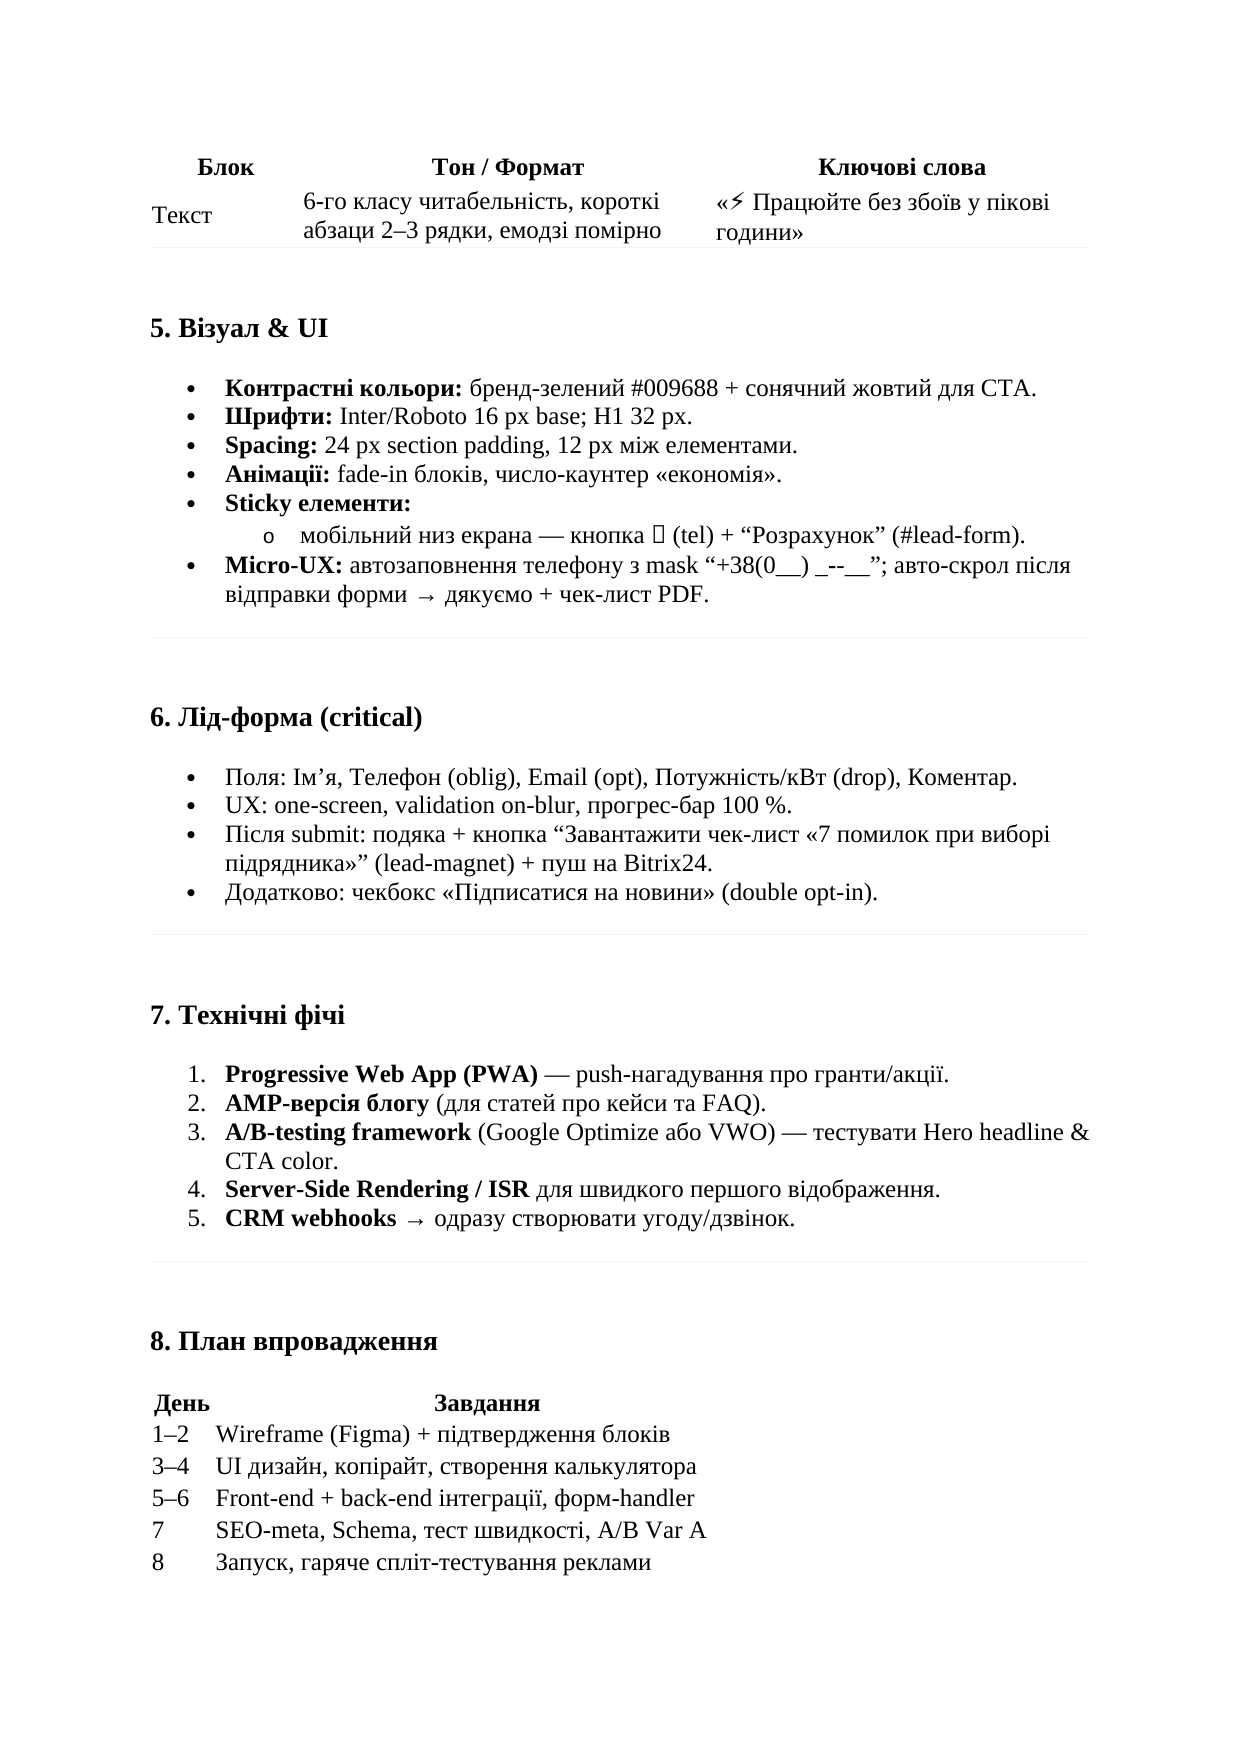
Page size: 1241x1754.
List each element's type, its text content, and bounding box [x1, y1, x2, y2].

list Progressive Web App (PWA) — push-нагадування про гранти/акції. [187, 1059, 1090, 1088]
table_header Блок [150, 150, 301, 182]
table_cell 5–6 [150, 1482, 214, 1513]
list UX: one-screen, validation on-blur, прогрес-бар 100 %. [187, 791, 1090, 819]
table_header Завдання [214, 1386, 761, 1418]
list AMP-версія блогу (для статей про кейси та FAQ). [187, 1088, 1090, 1117]
list Після submit: подяка + кнопка “Завантажити чек-лист «7 помилок при виборі підрядника»” (lead-magnet) + пуш на Bitrix24. [187, 819, 1090, 877]
table_cell Запуск, гаряче спліт-тестування реклами [214, 1545, 761, 1577]
table_cell 1–2 [150, 1418, 214, 1450]
table_cell 7 [150, 1514, 214, 1545]
list Sticky елементи: [187, 488, 1090, 516]
table_header Тон / Формат [301, 150, 714, 182]
table_header Ключові слова [714, 150, 1090, 182]
text 8. План впровадження [150, 1324, 1090, 1357]
table_cell «⚡ Працюйте без збоїв у пікові години» [714, 182, 1090, 247]
list мобільний низ екрана — кнопка 📞 (tel) + “Розрахунок” (#lead-form). [262, 516, 1090, 550]
table_header День [150, 1386, 214, 1418]
list Spacing: 24 px section padding, 12 px між елементами. [187, 430, 1090, 459]
table_cell Текст [150, 182, 301, 247]
text 7. Технічні фічі [150, 998, 1090, 1030]
list Анімації: fade-in блоків, число-каунтер «економія». [187, 459, 1090, 488]
table_cell SEO-meta, Schema, тест швидкості, A/B Var A [214, 1514, 761, 1545]
table_cell 6-го класу читабельність, короткі абзаци 2–3 рядки, емодзі помірно [301, 182, 714, 247]
table_cell Wireframe (Figma) + підтвердження блоків [214, 1418, 761, 1450]
table_cell Front-end + back-end інтеграції, форм-handler [214, 1482, 761, 1513]
list Micro-UX: автозаповнення телефону з mask “+38(0__) _--__”; авто-скрол після відправки форми → дякуємо + чек-лист PDF. [187, 550, 1090, 608]
list CRM webhooks → одразу створювати угоду/дзвінок. [187, 1203, 1090, 1232]
table_cell 3–4 [150, 1450, 214, 1482]
table_cell UI дизайн, копірайт, створення калькулятора [214, 1450, 761, 1482]
text 6. Лід-форма (critical) [150, 700, 1090, 733]
table_cell 8 [150, 1545, 214, 1577]
list Поля: Ім’я, Телефон (oblig), Email (opt), Потужність/кВт (drop), Коментар. [187, 762, 1090, 791]
list A/B-testing framework (Google Optimize або VWO) — тестувати Hero headline & CTA color. [187, 1117, 1090, 1174]
list Шрифти: Inter/Roboto 16 px base; H1 32 px. [187, 401, 1090, 430]
list Додатково: чекбокс «Підписатися на новини» (double opt-in). [187, 877, 1090, 906]
list Server-Side Rendering / ISR для швидкого першого відображення. [187, 1174, 1090, 1203]
list Контрастні кольори: бренд-зелений #009688 + сонячний жовтий для CTA. [187, 373, 1090, 401]
text 5. Візуал & UI [150, 311, 1090, 343]
